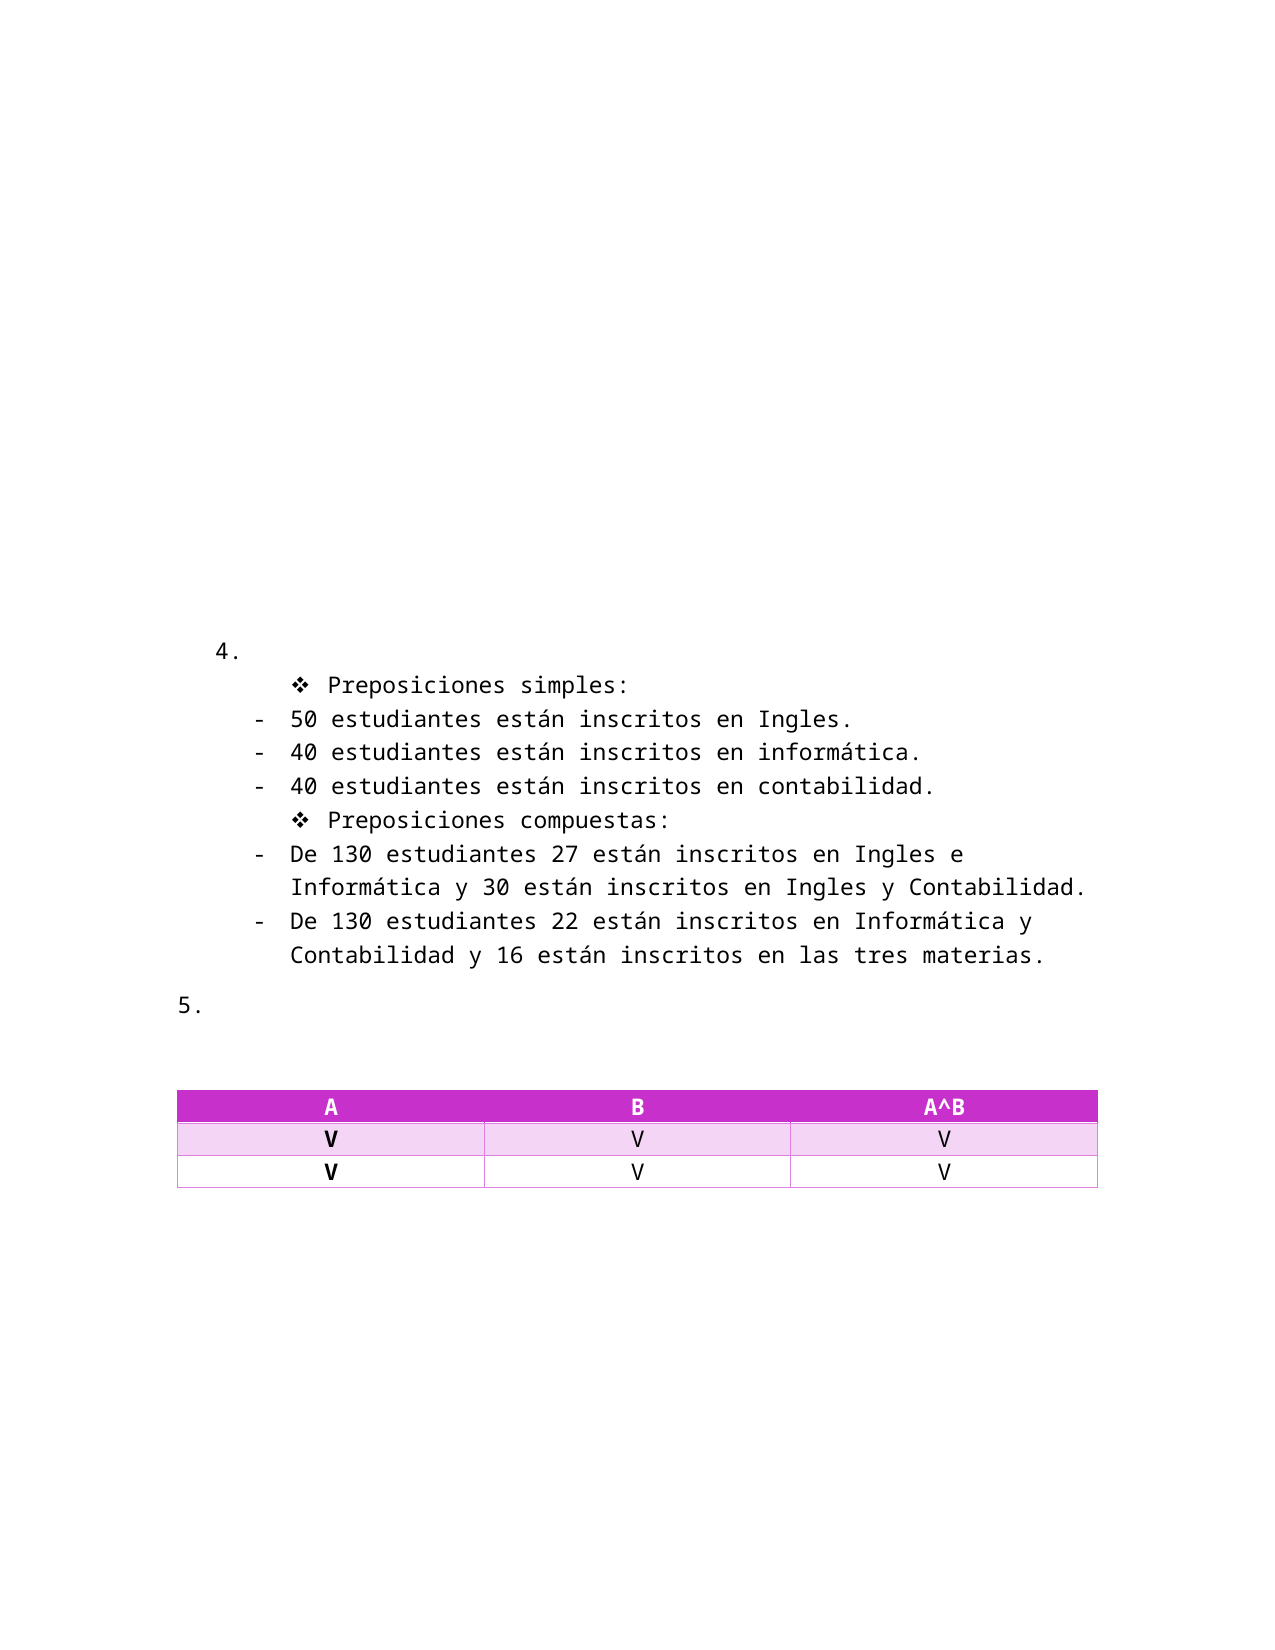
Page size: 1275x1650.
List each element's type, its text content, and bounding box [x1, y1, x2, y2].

table_cell V [178, 1124, 484, 1155]
table_header A^B [791, 1091, 1097, 1122]
table_header B [485, 1091, 790, 1122]
table_cell V [485, 1156, 790, 1187]
table_cell V [178, 1156, 484, 1187]
table_header A [178, 1091, 484, 1122]
text 5. [177, 989, 1098, 1021]
list De 130 estudiantes 22 están inscritos en Informática y Contabilidad y 16 están inscritos en las tres materias. [252, 905, 1098, 970]
table_cell V [791, 1124, 1097, 1155]
table_cell V [791, 1156, 1097, 1187]
list Preposiciones simples: [290, 669, 1098, 700]
list 40 estudiantes están inscritos en informática. [252, 736, 1098, 768]
table_cell V [485, 1124, 790, 1155]
list 40 estudiantes están inscritos en contabilidad. [252, 770, 1098, 801]
list Preposiciones compuestas: [290, 804, 1098, 835]
list De 130 estudiantes 27 están inscritos en Ingles e Informática y 30 están inscritos en Ingles y Contabilidad. [252, 838, 1098, 903]
list 50 estudiantes están inscritos en Ingles. [252, 703, 1098, 734]
